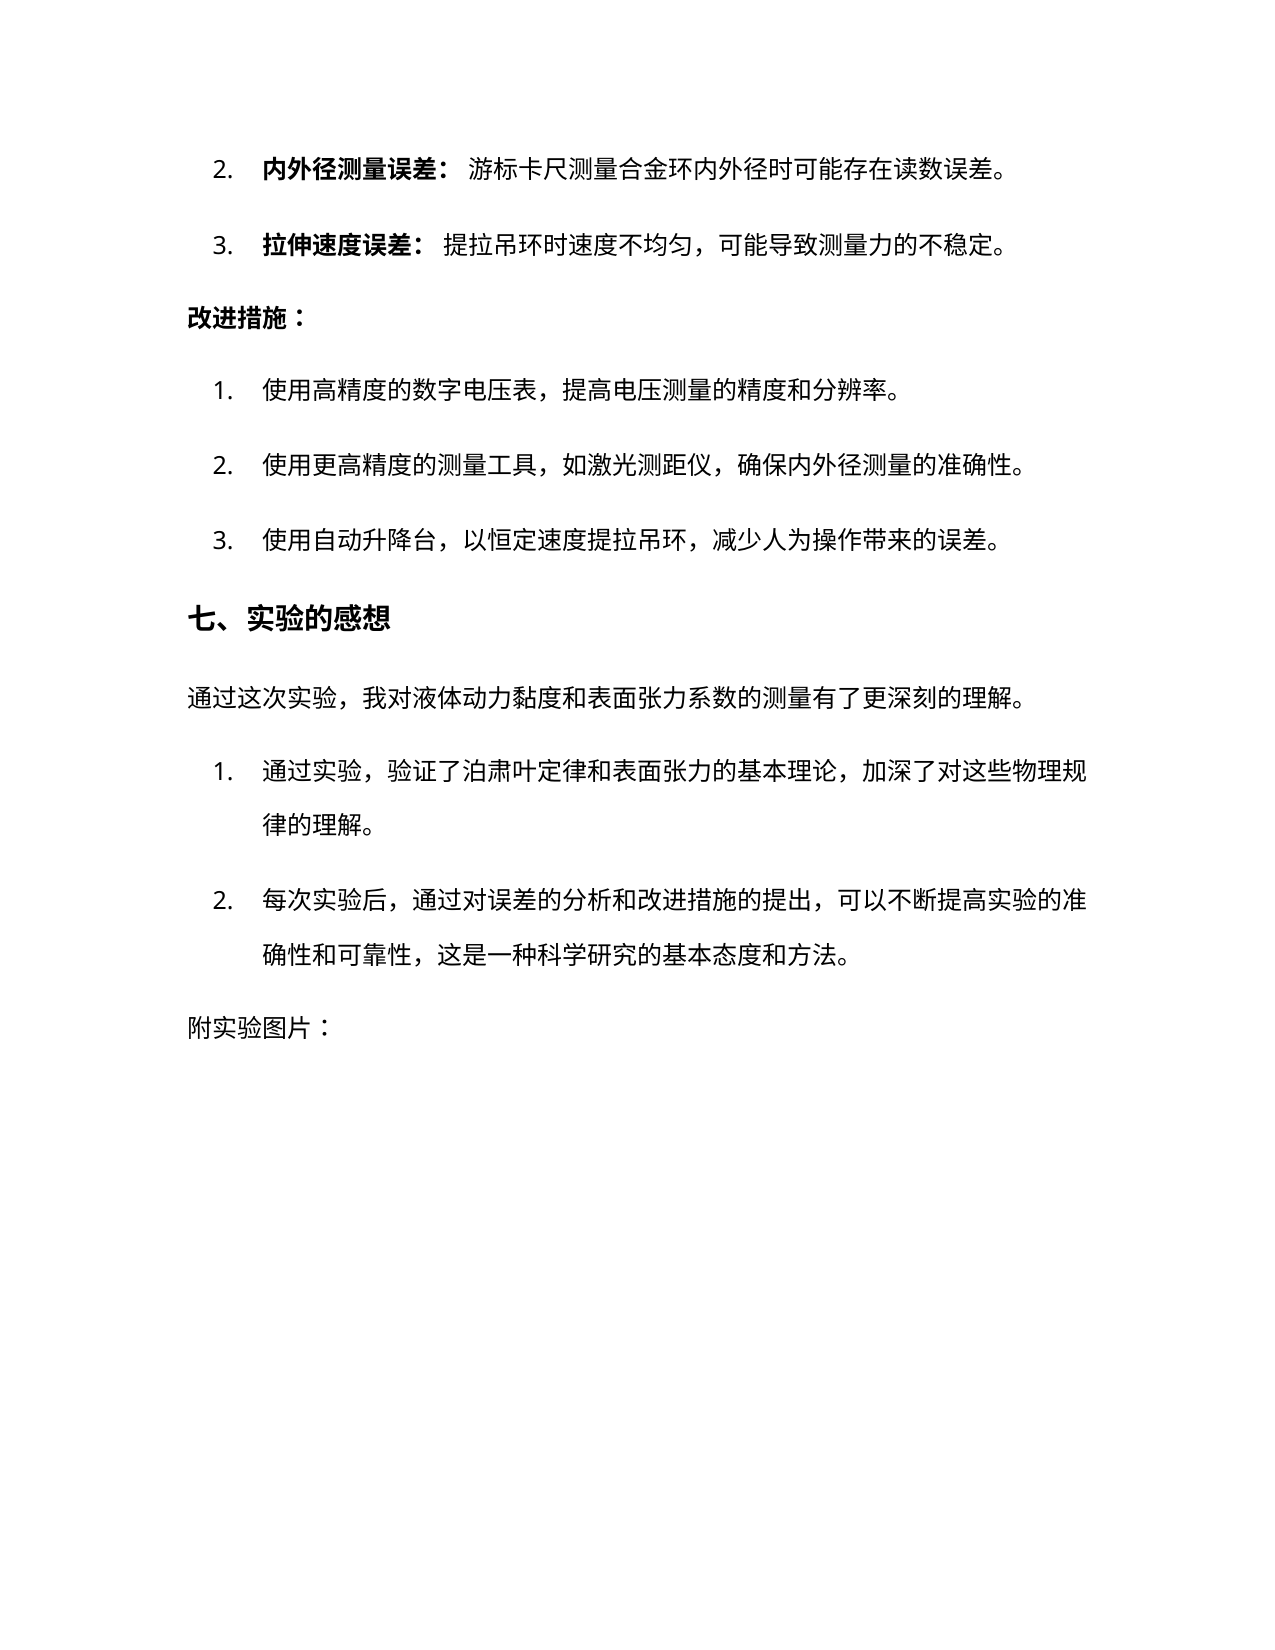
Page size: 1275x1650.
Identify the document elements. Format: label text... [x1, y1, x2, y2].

list 使用更高精度的测量工具，如激光测距仪，确保内外径测量的准确性。 [212, 445, 1087, 482]
text 七、实验的感想 [187, 596, 1087, 638]
list 通过实验，验证了泊肃叶定律和表面张力的基本理论，加深了对这些物理规律的理解。 [212, 751, 1087, 842]
list 使用高精度的数字电压表，提高电压测量的精度和分辨率。 [212, 370, 1087, 406]
text 通过这次实验，我对液体动力黏度和表面张力系数的测量有了更深刻的理解。 [187, 678, 1087, 714]
list 使用自动升降台，以恒定速度提拉吊环，减少人为操作带来的误差。 [212, 521, 1087, 557]
list 每次实验后，通过对误差的分析和改进措施的提出，可以不断提高实验的准确性和可靠性，这是一种科学研究的基本态度和方法。 [212, 881, 1087, 971]
list 内外径测量误差： 游标卡尺测量合金环内外径时可能存在读数误差。 [212, 150, 1087, 186]
text 附实验图片： [187, 1010, 1087, 1044]
list 拉伸速度误差： 提拉吊环时速度不均匀，可能导致测量力的不稳定。 [212, 225, 1087, 261]
text 改进措施： [187, 300, 1087, 334]
